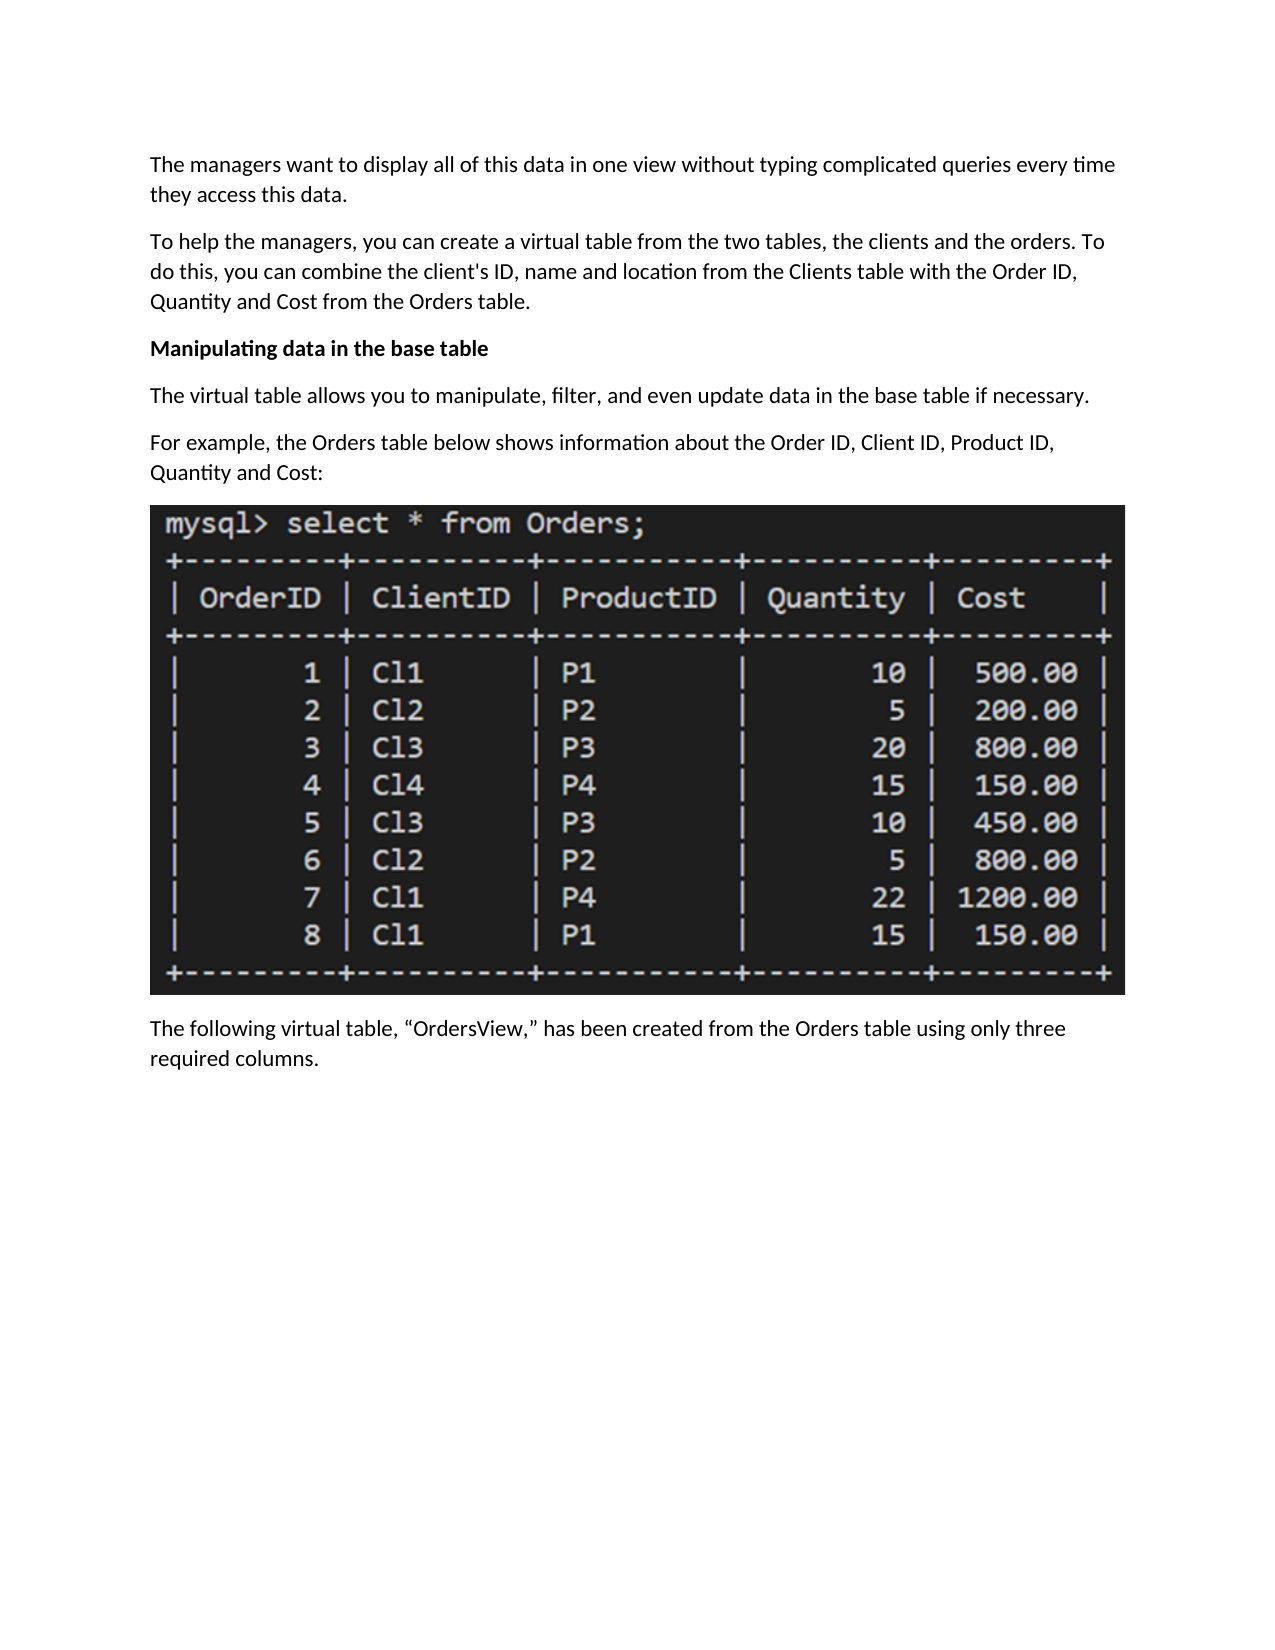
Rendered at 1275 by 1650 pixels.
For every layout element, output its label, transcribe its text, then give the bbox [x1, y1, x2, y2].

text Manipulating data in the base table [150, 334, 1125, 362]
text For example, the Orders table below shows information about the Order ID, Client ID, Product ID, Quantity and Cost: [150, 428, 1125, 486]
picture [150, 505, 1125, 995]
text The managers want to display all of this data in one view without typing complicated queries every time they access this data. [150, 150, 1125, 208]
text The virtual table allows you to manipulate, filter, and even update data in the base table if necessary. [150, 381, 1125, 409]
text To help the managers, you can create a virtual table from the two tables, the clients and the orders. To do this, you can combine the client's ID, name and location from the Clients table with the Order ID, Quantity and Cost from the Orders table. [150, 227, 1125, 316]
text The following virtual table, “OrdersView,” has been created from the Orders table using only three required columns. [150, 1014, 1125, 1072]
